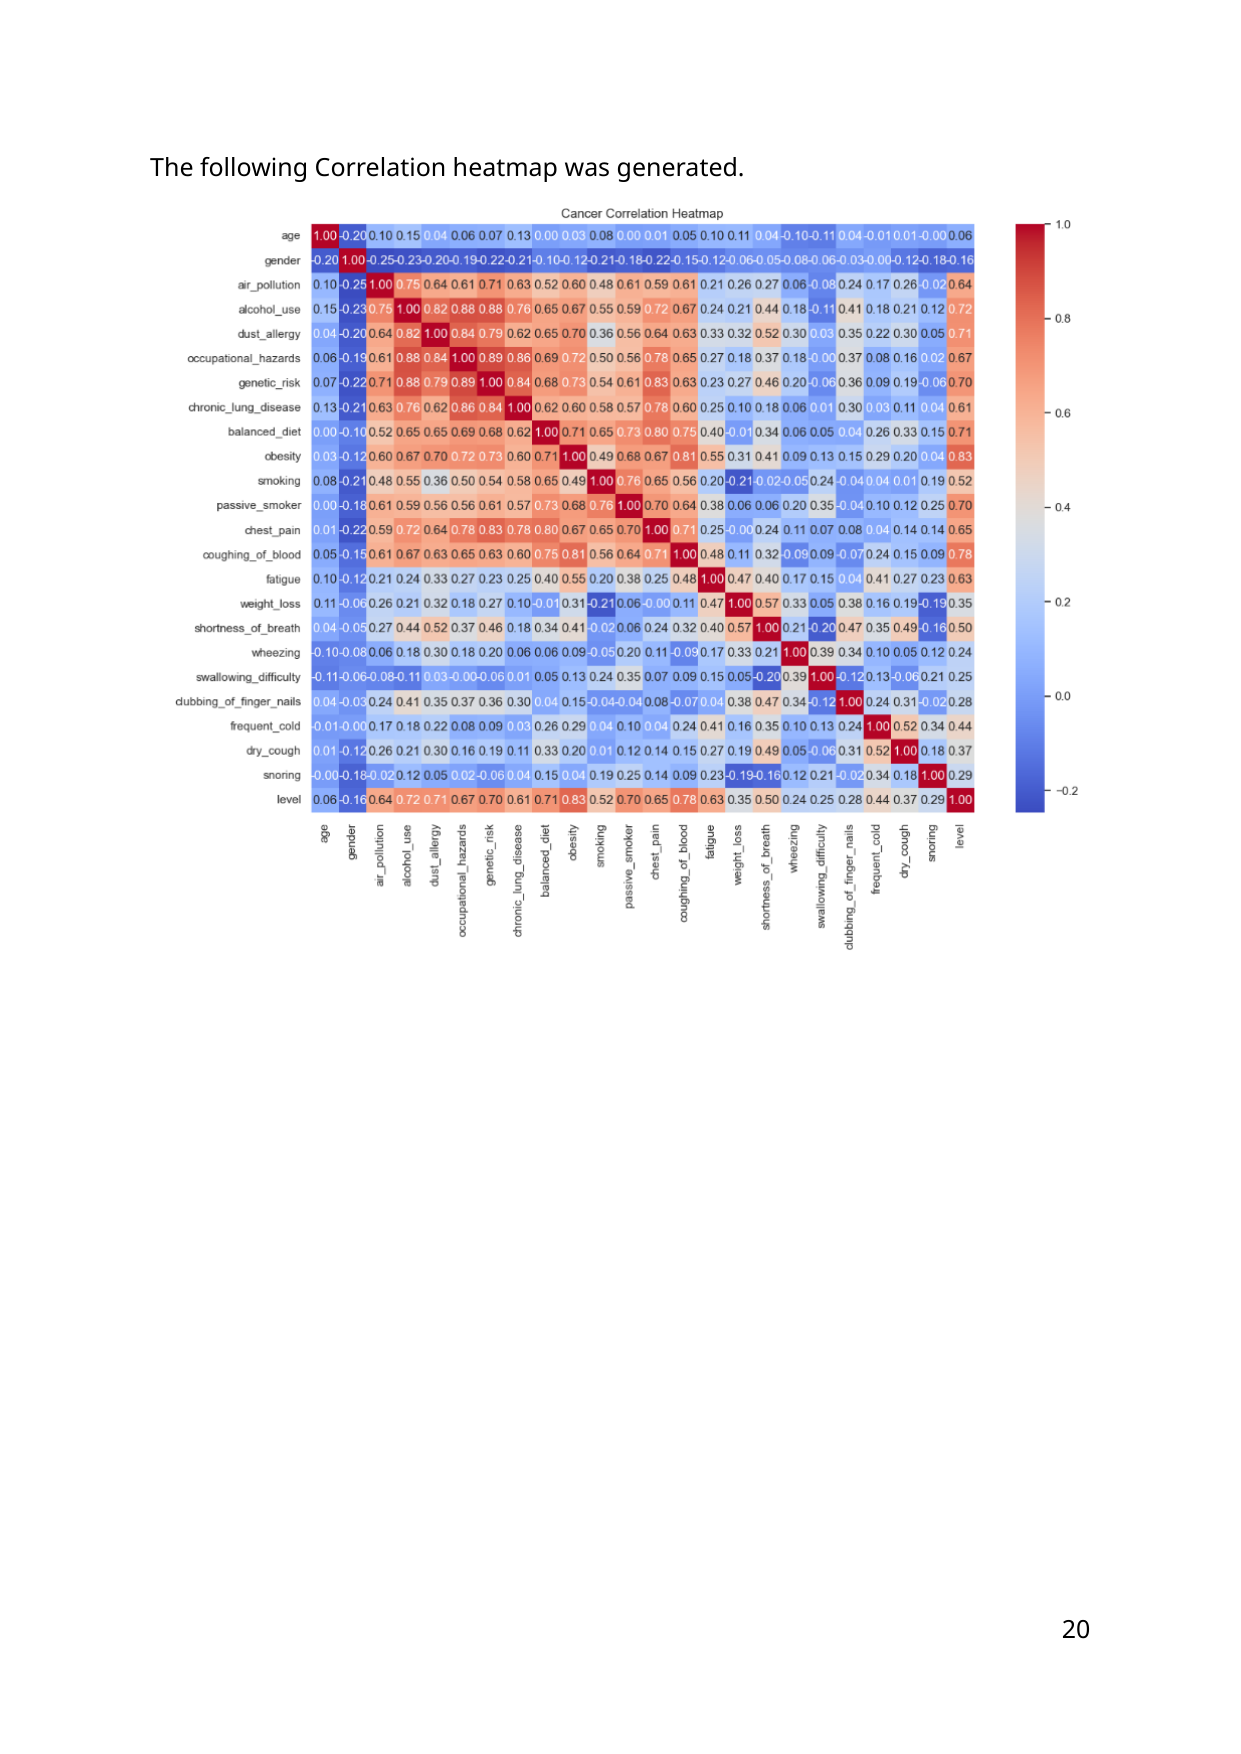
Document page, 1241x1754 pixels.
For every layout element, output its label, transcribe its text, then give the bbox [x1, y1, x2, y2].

text The following Correlation heatmap was generated. [150, 150, 1090, 184]
picture [150, 205, 1091, 957]
